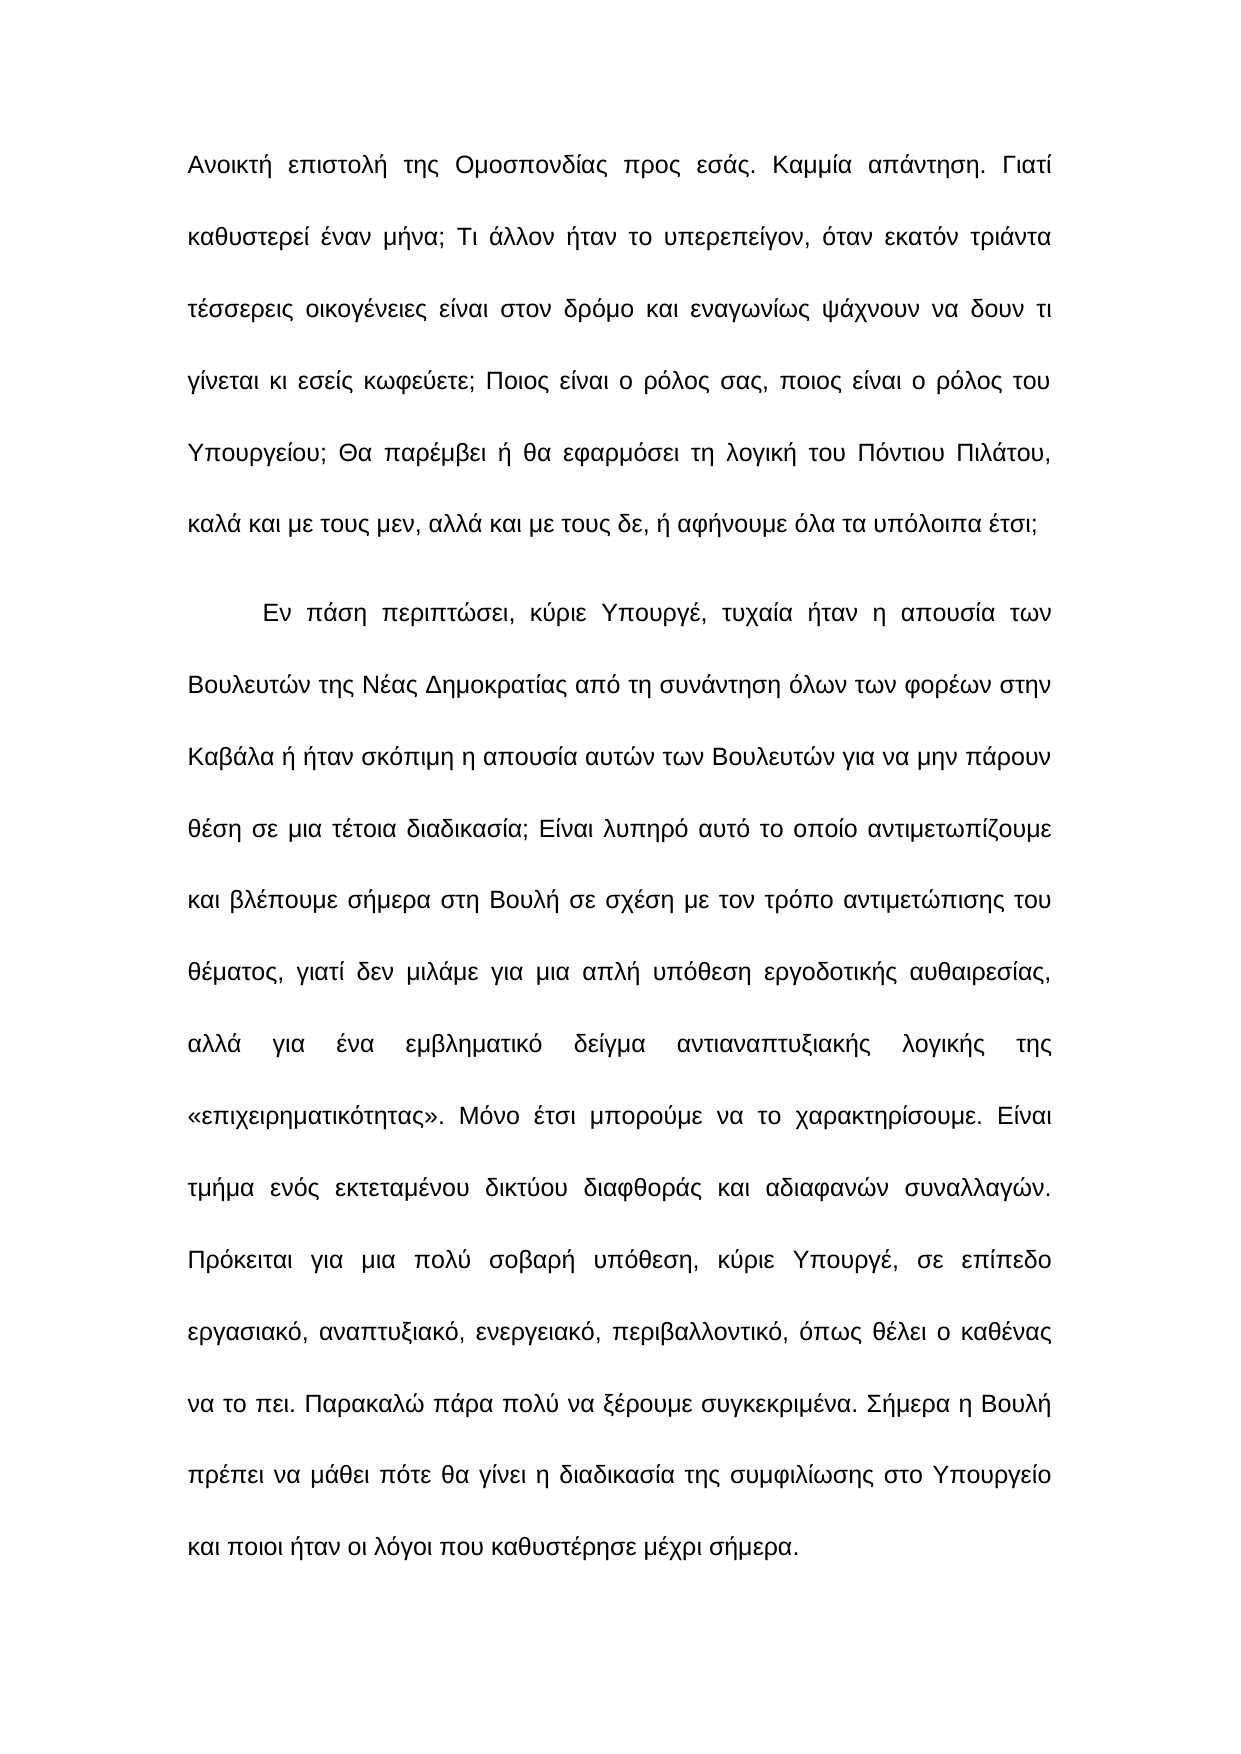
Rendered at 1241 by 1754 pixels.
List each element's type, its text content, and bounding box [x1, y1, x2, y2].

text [187, 150, 1053, 538]
text Εν πάση περιπτώσει, κύριε Υπουργέ, τυχαία ήταν η απουσία των Βουλευτών της Νέας Δημοκρατίας από τη συνάντηση όλων των φορέων στην Καβάλα ή ήταν σκόπιμη η απουσία αυτών των Βουλευτών για να μην πάρουν θέση σε μια τέτοια διαδικασία; Είναι λυπηρό αυτό το οποίο αντιμετωπίζουμε και βλέπουμε σήμερα στη Βουλή σε σχέση με τον τρόπο αντιμετώπισης του θέματος, γιατί δεν μιλάμε για μια απλή υπόθεση εργοδοτικής αυθαιρεσίας, αλλά για ένα εμβληματικό δείγμα αντιαναπτυξιακής λογικής της «επιχειρηματικότητας». Μόνο έτσι μπορούμε να το χαρακτηρίσουμε. Είναι τμήμα ενός εκτεταμένου δικτύου διαφθοράς και αδιαφανών συναλλαγών. Πρόκειται για μια πολύ σοβαρή υπόθεση, κύριε Υπουργέ, σε επίπεδο εργασιακό, αναπτυξιακό, ενεργειακό, περιβαλλοντικό, όπως θέλει ο καθένας να το πει. Παρακαλώ πάρα πολύ να ξέρουμε συγκεκριμένα. Σήμερα η Βουλή πρέπει να μάθει πότε θα γίνει η διαδικασία της συμφιλίωσης στο Υπουργείο και ποιοι ήταν οι λόγοι που καθυστέρησε μέχρι σήμερα. [187, 598, 1053, 1561]
